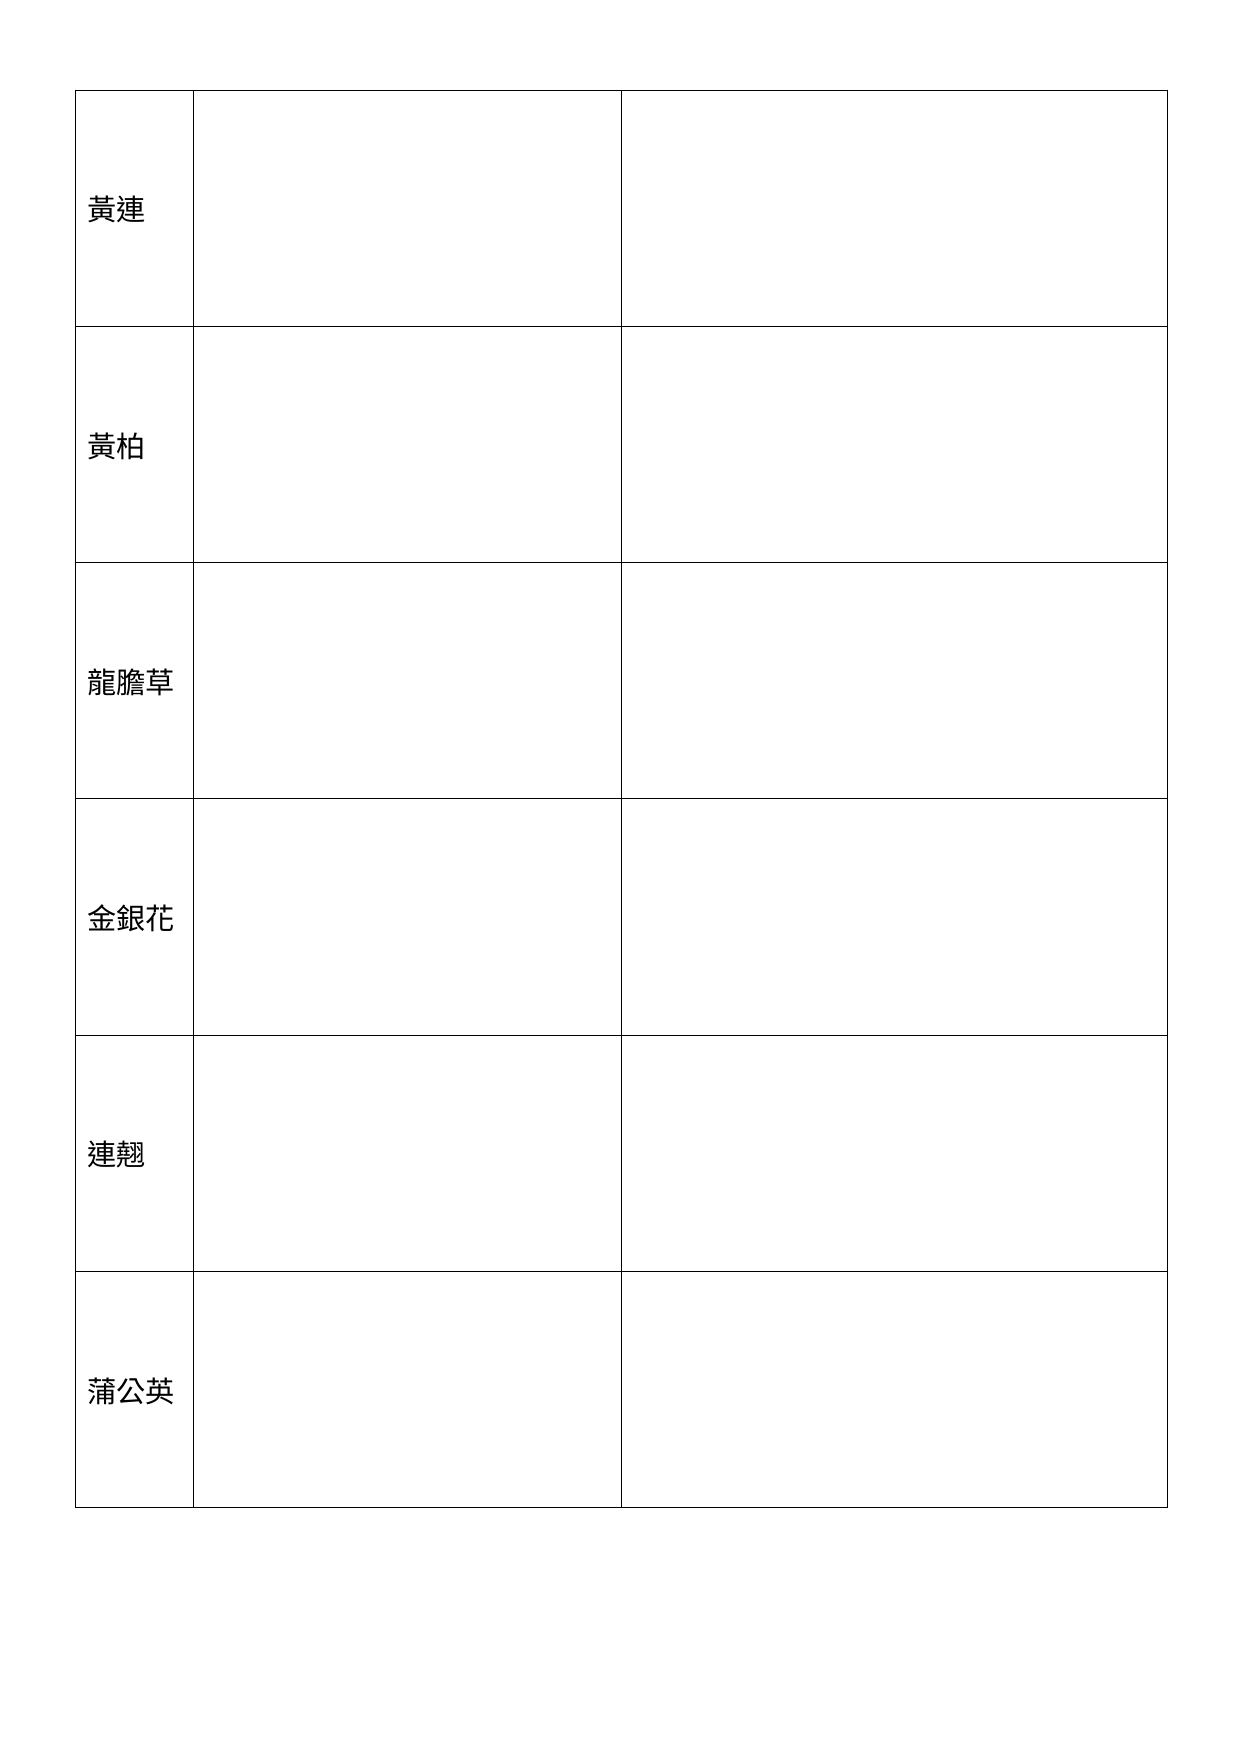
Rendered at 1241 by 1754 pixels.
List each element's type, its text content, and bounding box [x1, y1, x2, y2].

table_cell [622, 91, 1167, 326]
table_cell [194, 1272, 621, 1507]
table_cell 金銀花 [76, 799, 193, 1034]
table_cell 黃柏 [76, 327, 193, 562]
table_cell 連翹 [76, 1036, 193, 1271]
table_cell 黃連 [76, 91, 193, 326]
table_cell [194, 1036, 621, 1271]
table_cell 蒲公英 [76, 1272, 193, 1507]
table_cell [194, 91, 621, 326]
table_cell [194, 327, 621, 562]
table_cell [194, 563, 621, 798]
table_cell [194, 799, 621, 1034]
table_cell [622, 563, 1167, 798]
table_cell [622, 327, 1167, 562]
table_cell [622, 1036, 1167, 1271]
table_cell [622, 1272, 1167, 1507]
table_cell 龍膽草 [76, 563, 193, 798]
table_cell [622, 799, 1167, 1034]
